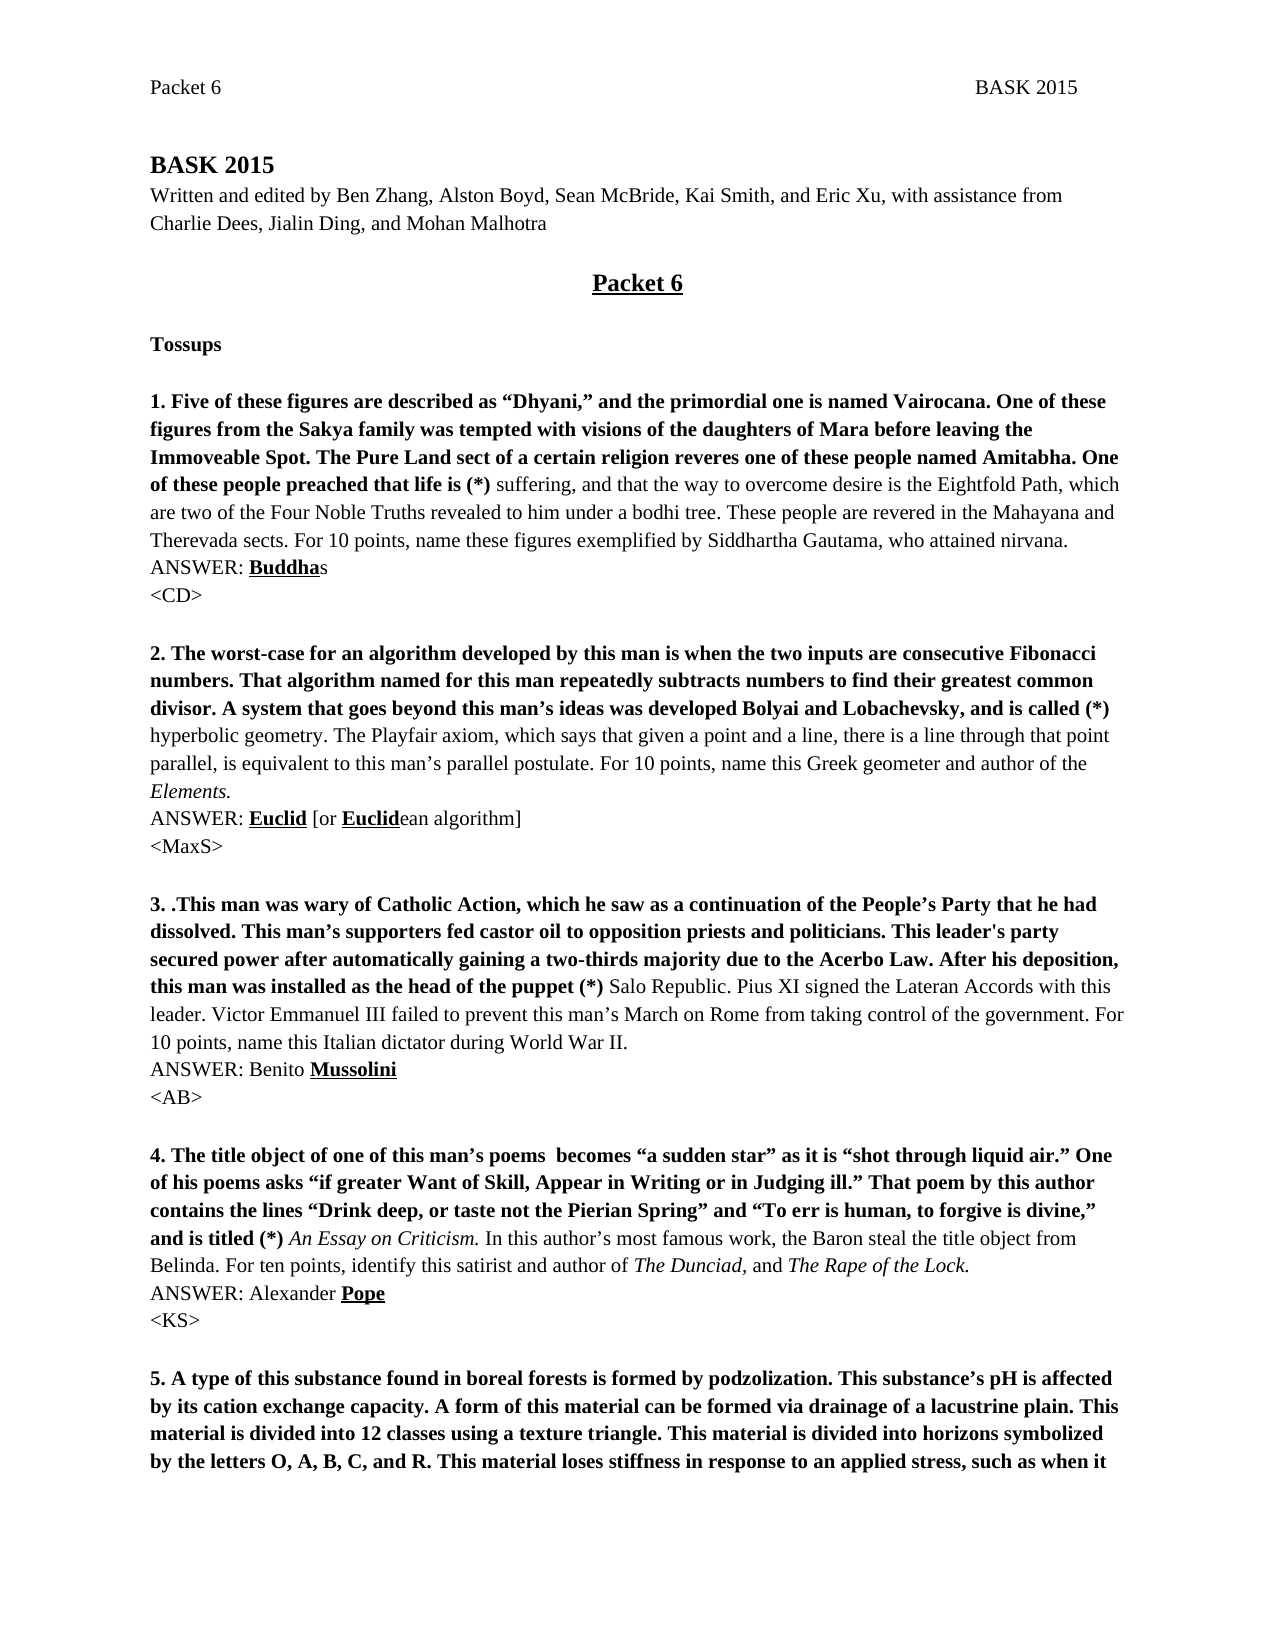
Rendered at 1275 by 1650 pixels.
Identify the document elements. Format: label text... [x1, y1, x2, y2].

text 3. .This man was wary of Catholic Action, which he saw as a continuation of the People’s Party that he had dissolved. This man’s supporters fed castor oil to opposition priests and politicians. This leader's party secured power after automatically gaining a two-thirds majority due to the Acerbo Law. After his deposition, this man was installed as the head of the puppet (*) Salo Republic. Pius XI signed the Lateran Accords with this leader. Victor Emmanuel III failed to prevent this man’s March on Rome from taking control of the government. For 10 points, name this Italian dictator during World War II. [150, 892, 1125, 1054]
text ANSWER: Buddhas [150, 555, 1125, 579]
text Written and edited by Ben Zhang, Alston Boyd, Sean McBride, Kai Smith, and Eric Xu, with assistance from Charlie Dees, Jialin Ding, and Mohan Malhotra [150, 183, 1125, 235]
text ANSWER: Euclid [or Euclidean algorithm] [150, 806, 1125, 830]
text <AB> [150, 1085, 1125, 1109]
text 1. Five of these figures are described as “Dhyani,” and the primordial one is named Vairocana. One of these figures from the Sakya family was tempted with visions of the daughters of Mara before leaving the Immoveable Spot. The Pure Land sect of a certain religion reveres one of these people named Amitabha. One of these people preached that life is (*) suffering, and that the way to overcome desire is the Eightfold Path, which are two of the Four Noble Truths revealed to him under a bodhi tree. These people are revered in the Mahayana and Therevada sects. For 10 points, name these figures exemplified by Siddhartha Gautama, who attained nirvana. [150, 389, 1125, 552]
text <MaxS> [150, 834, 1125, 858]
text 4. The title object of one of this man’s poems becomes “a sudden star” as it is “shot through liquid air.” One of his poems asks “if greater Want of Skill, Appear in Writing or in Judging ill.” That poem by this author contains the lines “Drink deep, or taste not the Pierian Spring” and “To err is human, to forgive is divine,” and is titled (*) An Essay on Criticism. In this author’s most famous work, the Baron steal the title object from Belinda. For ten points, identify this satirist and author of The Dunciad, and The Rape of the Lock. [150, 1143, 1125, 1277]
text <CD> [150, 583, 1125, 607]
text Tossups [150, 332, 1125, 356]
text 2. The worst-case for an algorithm developed by this man is when the two inputs are consecutive Fibonacci numbers. That algorithm named for this man repeatedly subtracts numbers to find their greatest common divisor. A system that goes beyond this man’s ideas was developed Bolyai and Lobachevsky, and is called (*) hyperbolic geometry. The Playfair axiom, which says that given a point and a line, there is a line through that point parallel, is equivalent to this man’s parallel postulate. For 10 points, name this Greek geometer and author of the Elements. [150, 641, 1125, 803]
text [150, 1366, 1125, 1473]
text Packet 6 [150, 268, 1125, 297]
text <KS> [150, 1308, 1125, 1332]
text ANSWER: Benito Mussolini [150, 1057, 1125, 1081]
text ANSWER: Alexander Pope [150, 1281, 1125, 1305]
text BASK 2015 [150, 150, 1125, 179]
